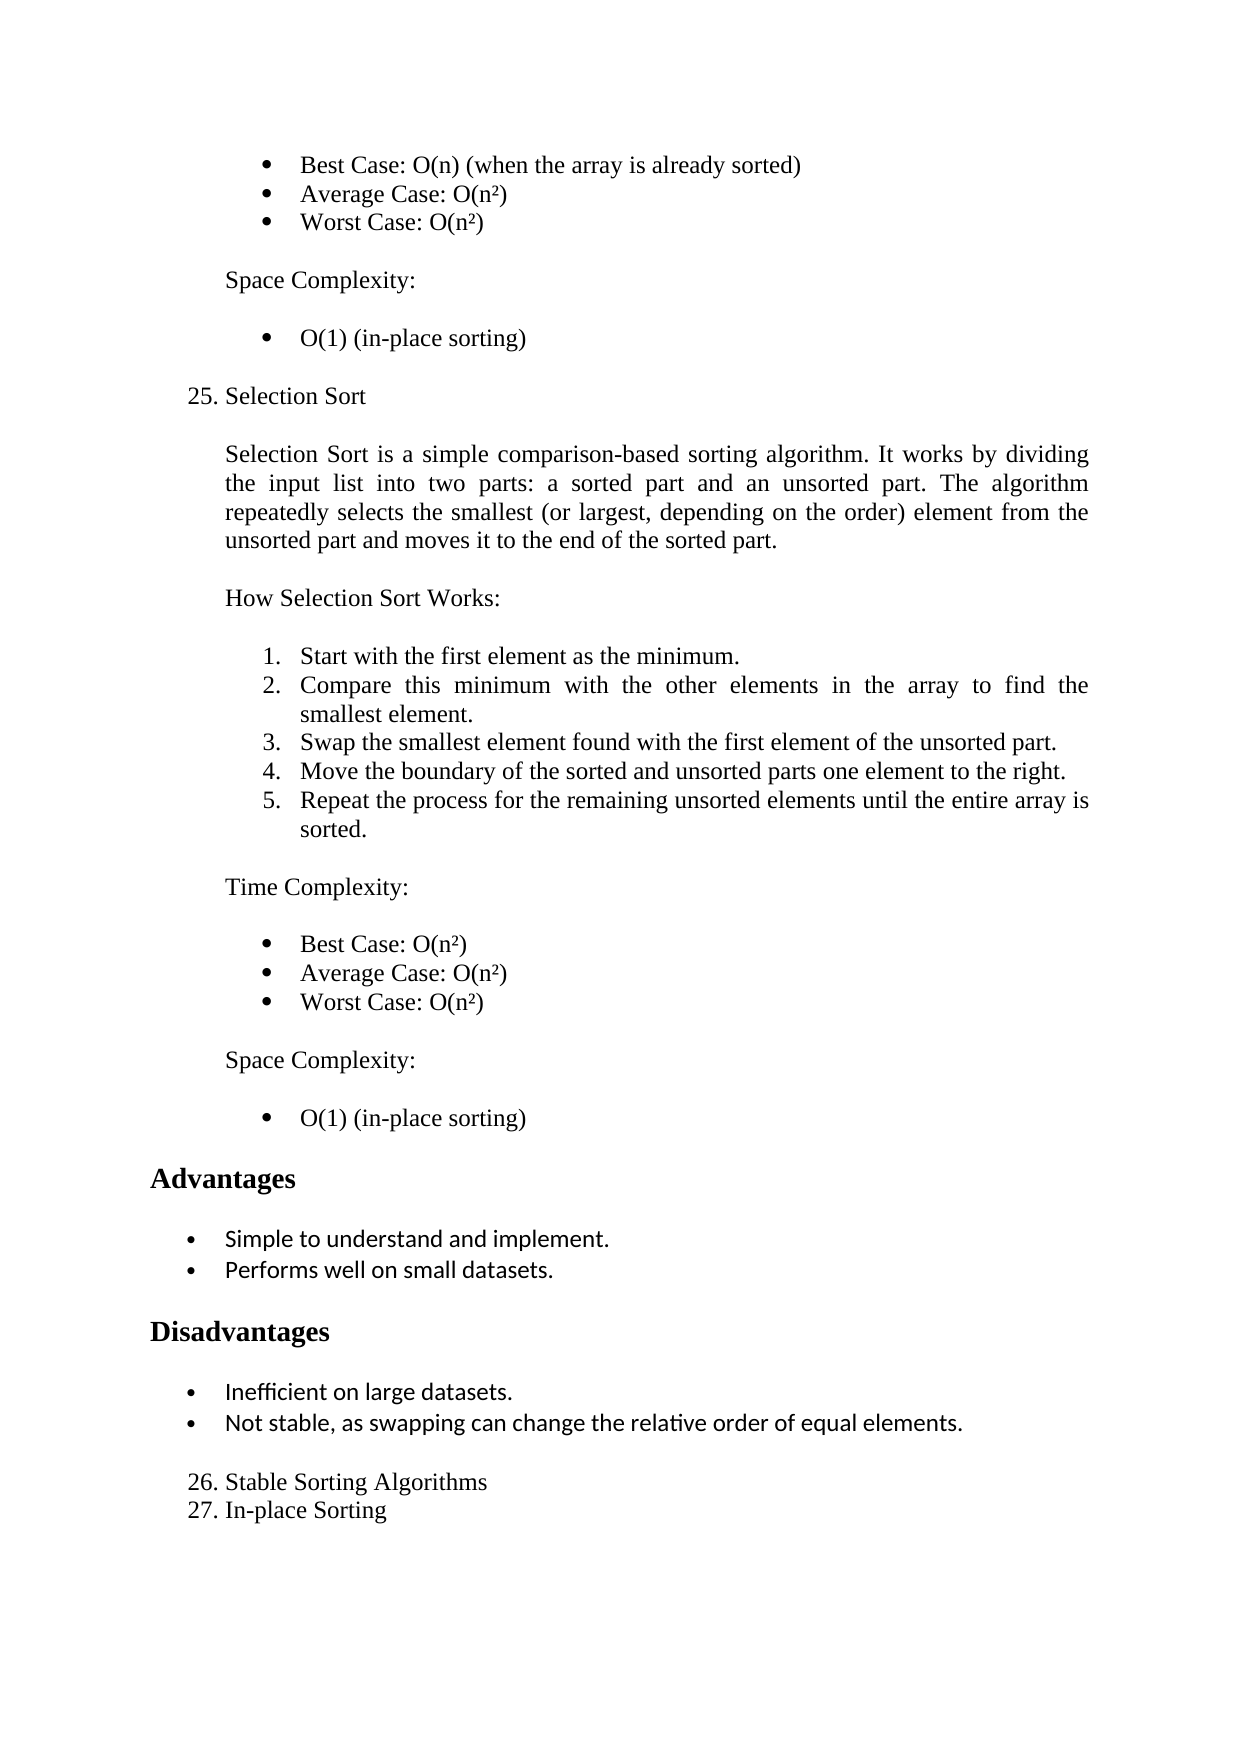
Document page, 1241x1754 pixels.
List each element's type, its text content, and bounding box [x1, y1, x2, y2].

subtitle Disadvantages [150, 1314, 1090, 1347]
subtitle Advantages [150, 1161, 1090, 1194]
list Swap the smallest element found with the first element of the unsorted part. [262, 727, 1090, 756]
list Best Case: O(n) (when the array is already sorted) [262, 150, 1090, 179]
list Average Case: O(n²) [262, 958, 1090, 987]
list O(1) (in-place sorting) [262, 323, 1090, 352]
list Repeat the process for the remaining unsorted elements until the entire array is sorted. [262, 785, 1090, 842]
list Selection Sort [187, 381, 1090, 410]
text Selection Sort is a simple comparison-based sorting algorithm. It works by dividing the input list into two parts: a sorted part and an unsorted part. The algorithm repeatedly selects the smallest (or largest, depending on the order) element from the unsorted part and moves it to the end of the sorted part. [225, 439, 1090, 554]
list In-place Sorting [187, 1495, 1090, 1524]
list Not stable, as swapping can change the relative order of equal elements. [187, 1407, 1090, 1437]
list Start with the first element as the minimum. [262, 641, 1090, 670]
list Inefficient on large datasets. [187, 1376, 1090, 1407]
list Move the boundary of the sorted and unsorted parts one element to the right. [262, 756, 1090, 785]
list O(1) (in-place sorting) [262, 1103, 1090, 1132]
list Worst Case: O(n²) [262, 207, 1090, 236]
list Compare this minimum with the other elements in the array to find the smallest element. [262, 670, 1090, 727]
list Performs well on small datasets. [187, 1254, 1090, 1284]
list Stable Sorting Algorithms [187, 1467, 1090, 1495]
list Simple to understand and implement. [187, 1223, 1090, 1254]
text Time Complexity: [225, 872, 1090, 900]
list Average Case: O(n²) [262, 179, 1090, 207]
text How Selection Sort Works: [225, 583, 1090, 612]
text Space Complexity: [225, 265, 1090, 294]
list Best Case: O(n²) [262, 929, 1090, 958]
text Space Complexity: [225, 1045, 1090, 1074]
list Worst Case: O(n²) [262, 987, 1090, 1016]
